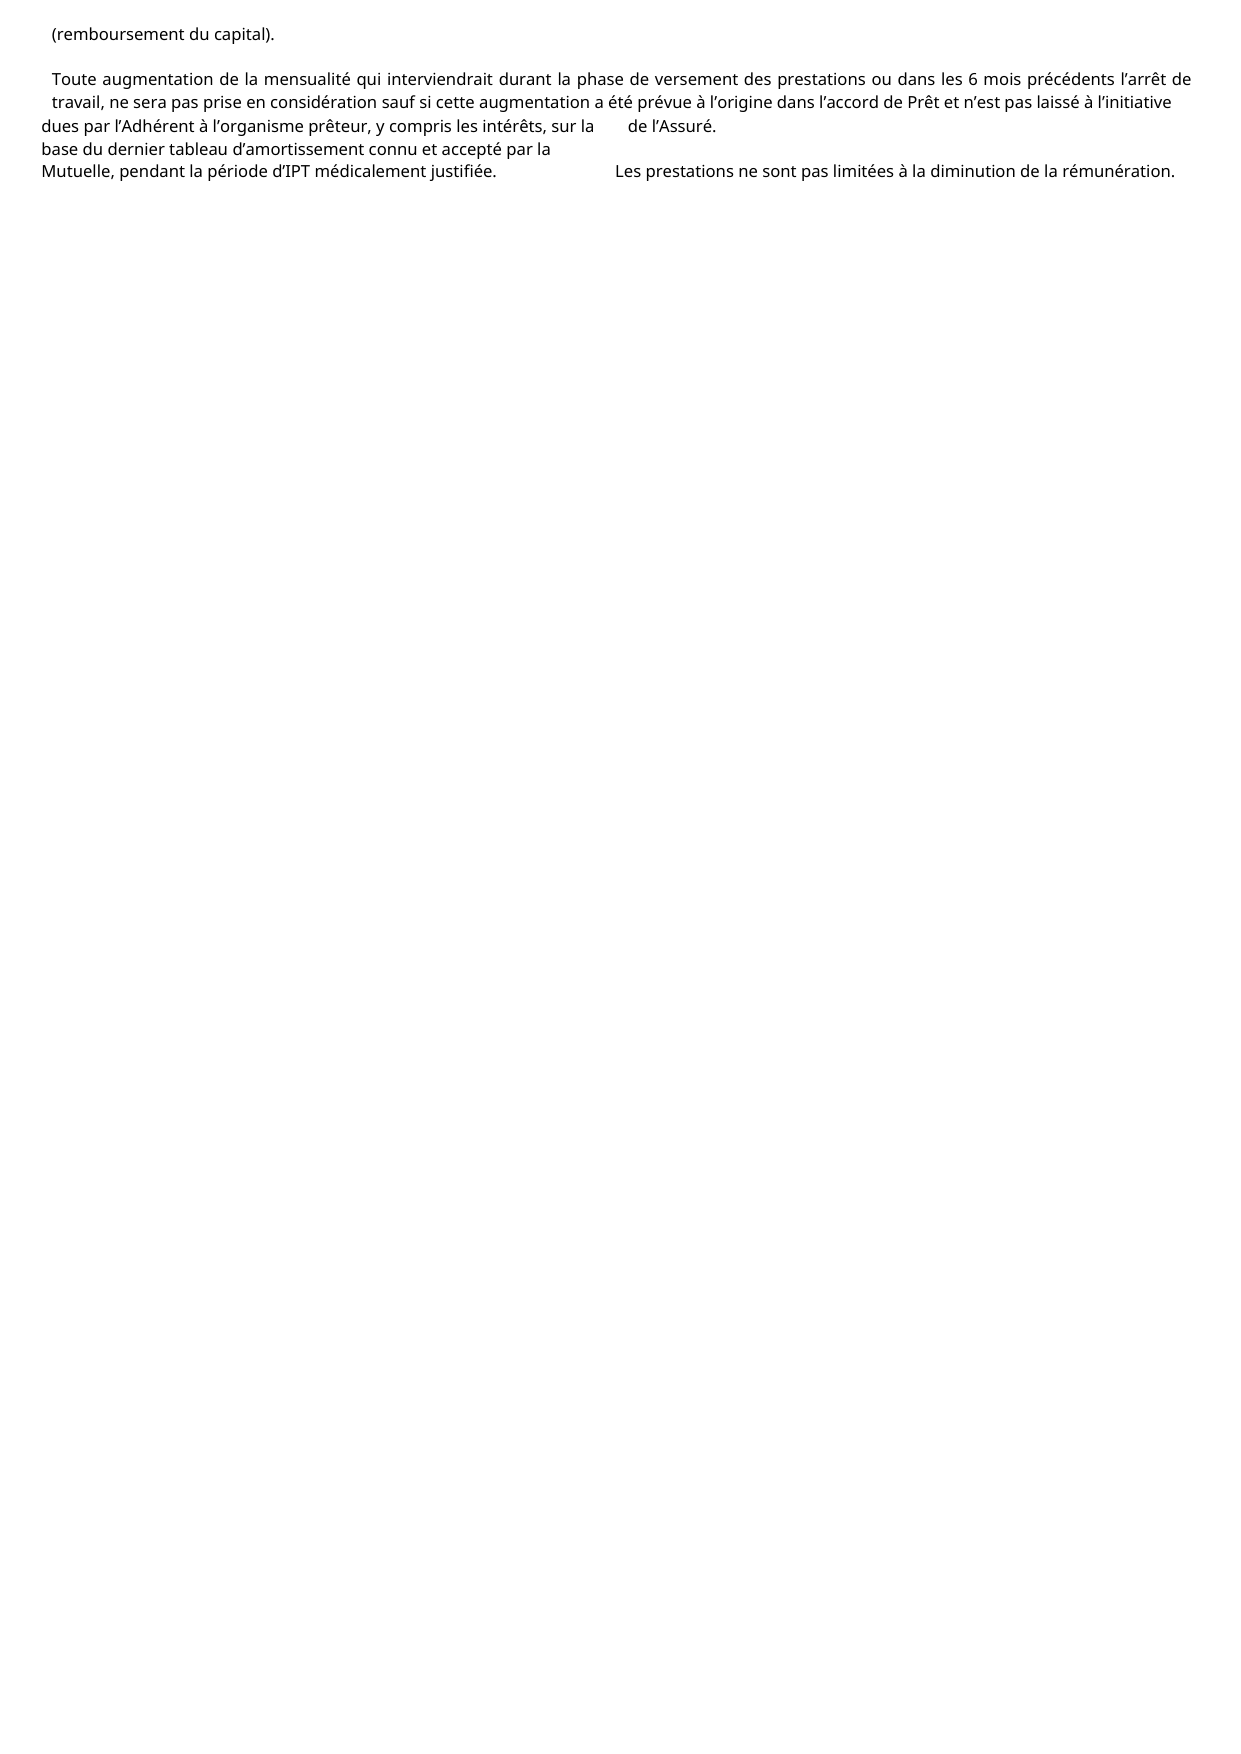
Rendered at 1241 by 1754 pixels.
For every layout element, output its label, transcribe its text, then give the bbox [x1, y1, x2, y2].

text dues par l’Adhérent à l’organisme prêteur, y compris les intérêts, sur la de l’Assuré. [41, 115, 1205, 137]
text (remboursement du capital). [52, 23, 1205, 45]
text Mutuelle, pendant la période d’IPT médicalement justifiée. [41, 160, 615, 182]
text Toute augmentation de la mensualité qui interviendrait durant la phase de versement des prestations ou dans les 6 mois précédents l’arrêt de travail, ne sera pas prise en considération sauf si cette augmentation a été prévue à l’origine dans l’accord de Prêt et n’est pas laissé à l’initiative [52, 68, 1193, 114]
text base du dernier tableau d’amortissement connu et accepté par la [41, 138, 1205, 159]
text Les prestations ne sont pas limitées à la diminution de la rémunération. [615, 160, 1205, 182]
